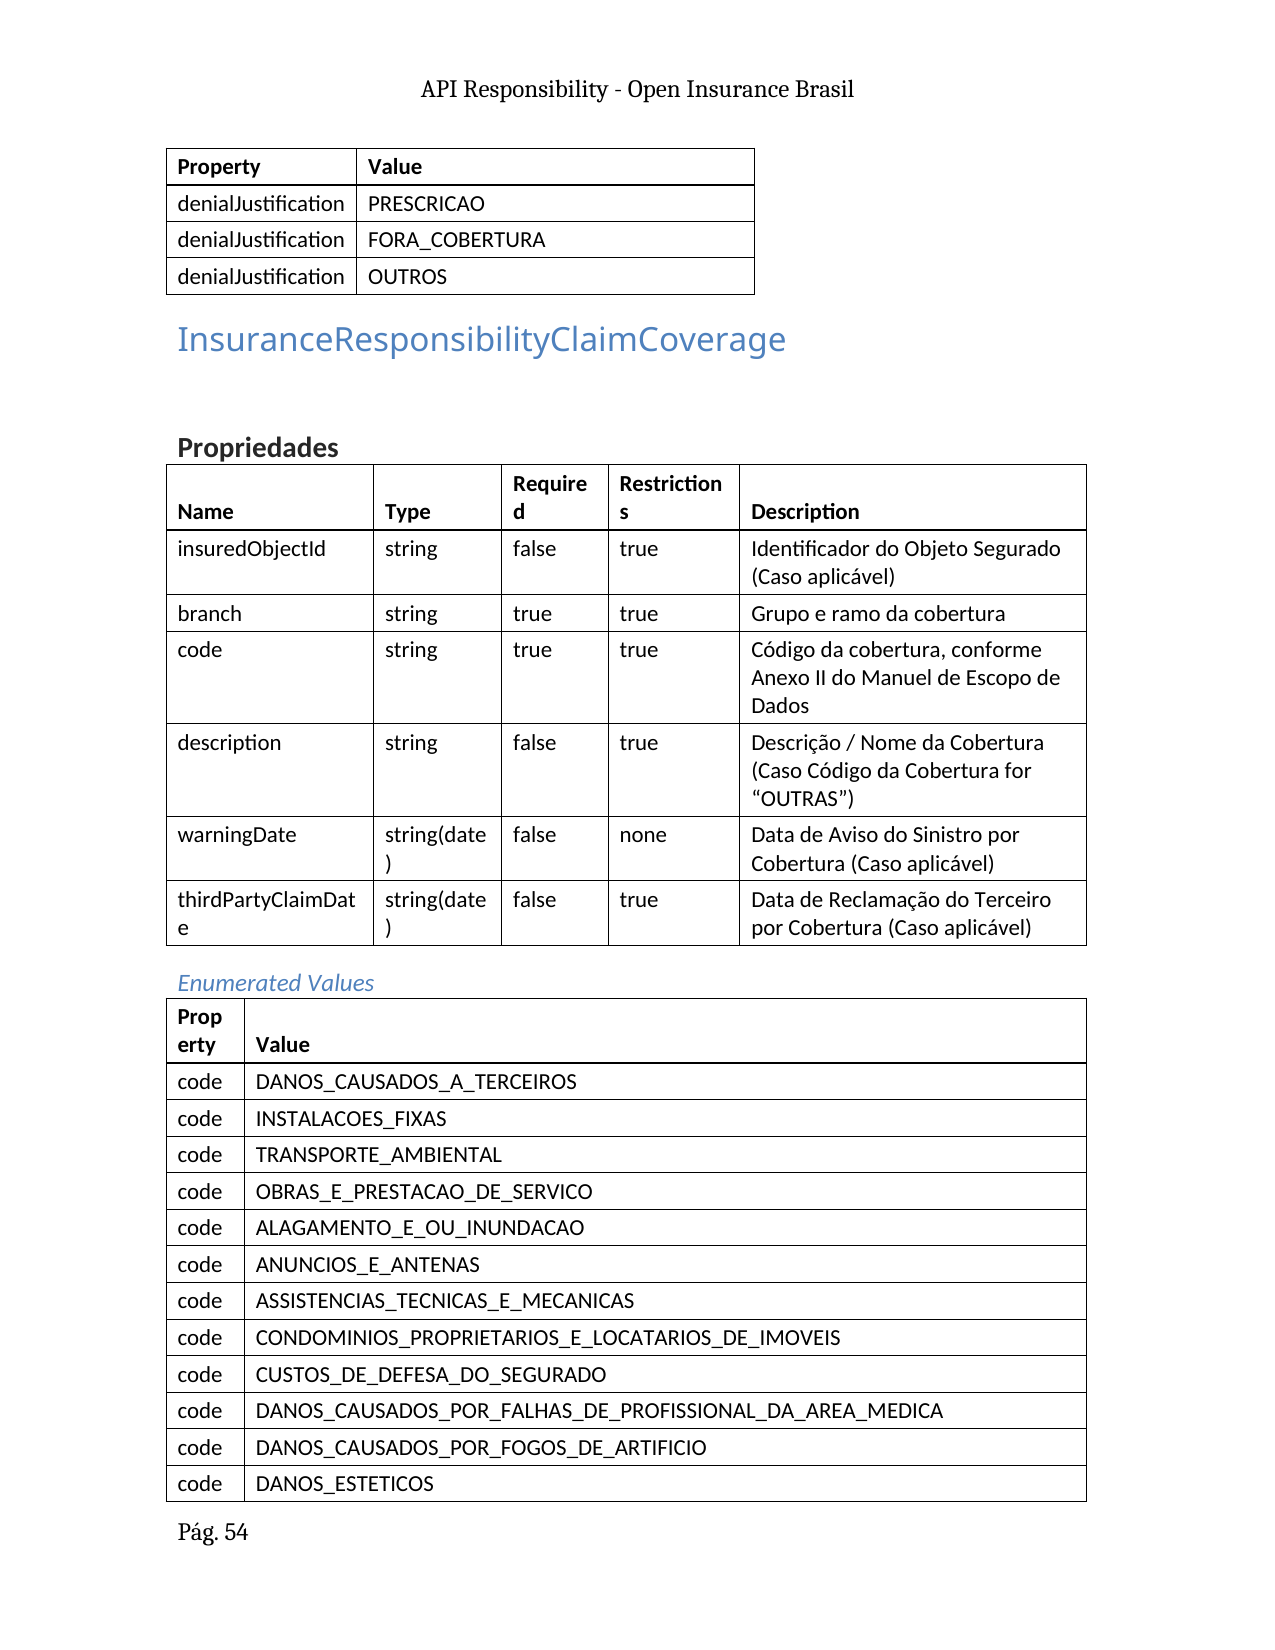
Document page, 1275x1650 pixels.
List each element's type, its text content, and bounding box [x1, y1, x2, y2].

table_cell code [167, 1246, 244, 1282]
table_header Value [357, 149, 754, 184]
table_cell false [502, 531, 608, 594]
subtitle Enumerated Values [177, 967, 1098, 997]
table_cell code [167, 1283, 244, 1318]
table_cell branch [167, 595, 373, 631]
table_cell true [502, 595, 608, 631]
table_cell DANOS_CAUSADOS_POR_FALHAS_DE_PROFISSIONAL_DA_AREA_MEDICA [245, 1393, 1086, 1428]
table_cell code [167, 1393, 244, 1428]
table_cell ANUNCIOS_E_ANTENAS [245, 1246, 1086, 1282]
table_cell false [502, 724, 608, 816]
subtitle Propriedades [177, 429, 1098, 464]
table_cell string [374, 595, 501, 631]
table_cell code [167, 1356, 244, 1392]
table_cell warningDate [167, 817, 373, 880]
subtitle InsuranceResponsibilityClaimCoverage [177, 316, 1098, 361]
table_cell CONDOMINIOS_PROPRIETARIOS_E_LOCATARIOS_DE_IMOVEIS [245, 1320, 1086, 1355]
table_cell TRANSPORTE_AMBIENTAL [245, 1137, 1086, 1172]
table_cell DANOS_ESTETICOS [245, 1466, 1086, 1501]
table_cell code [167, 1137, 244, 1172]
table_cell true [609, 595, 739, 631]
table_cell insuredObjectId [167, 531, 373, 594]
table_header Description [740, 465, 1086, 529]
table_cell code [167, 1064, 244, 1099]
table_cell thirdPartyClaimDate [167, 881, 373, 945]
table_cell code [167, 1100, 244, 1136]
table_header Required [502, 465, 608, 529]
table_cell code [167, 1320, 244, 1355]
table_cell code [167, 632, 373, 723]
table_cell OUTROS [357, 258, 754, 294]
table_cell Descrição / Nome da Cobertura (Caso Código da Cobertura for “OUTRAS”) [740, 724, 1086, 816]
table_cell string [374, 724, 501, 816]
table_cell PRESCRICAO [357, 186, 754, 221]
table_cell Data de Aviso do Sinistro por Cobertura (Caso aplicável) [740, 817, 1086, 880]
table_cell denialJustification [167, 258, 356, 294]
table_cell ALAGAMENTO_E_OU_INUNDACAO [245, 1210, 1086, 1245]
table_cell code [167, 1173, 244, 1209]
table_header Value [245, 999, 1086, 1062]
table_cell false [502, 881, 608, 945]
table_header Property [167, 999, 244, 1062]
table_cell denialJustification [167, 222, 356, 257]
table_cell description [167, 724, 373, 816]
table_cell string(date) [374, 881, 501, 945]
table_cell DANOS_CAUSADOS_POR_FOGOS_DE_ARTIFICIO [245, 1429, 1086, 1465]
table_cell FORA_COBERTURA [357, 222, 754, 257]
table_cell OBRAS_E_PRESTACAO_DE_SERVICO [245, 1173, 1086, 1209]
table_cell Identificador do Objeto Segurado (Caso aplicável) [740, 531, 1086, 594]
table_header Property [167, 149, 356, 184]
table_cell Data de Reclamação do Terceiro por Cobertura (Caso aplicável) [740, 881, 1086, 945]
table_header Name [167, 465, 373, 529]
table_cell code [167, 1466, 244, 1501]
table_cell string [374, 632, 501, 723]
table_cell none [609, 817, 739, 880]
table_cell INSTALACOES_FIXAS [245, 1100, 1086, 1136]
table_cell true [609, 724, 739, 816]
table_cell denialJustification [167, 186, 356, 221]
table_cell string [374, 531, 501, 594]
table_cell CUSTOS_DE_DEFESA_DO_SEGURADO [245, 1356, 1086, 1392]
table_cell ASSISTENCIAS_TECNICAS_E_MECANICAS [245, 1283, 1086, 1318]
table_cell code [167, 1429, 244, 1465]
table_cell true [502, 632, 608, 723]
table_cell true [609, 881, 739, 945]
table_cell true [609, 632, 739, 723]
table_cell DANOS_CAUSADOS_A_TERCEIROS [245, 1064, 1086, 1099]
table_cell true [609, 531, 739, 594]
table_cell Grupo e ramo da cobertura [740, 595, 1086, 631]
table_cell code [167, 1210, 244, 1245]
table_header Type [374, 465, 501, 529]
table_cell false [502, 817, 608, 880]
table_header Restrictions [609, 465, 739, 529]
table_cell string(date) [374, 817, 501, 880]
table_cell Código da cobertura, conforme Anexo II do Manuel de Escopo de Dados [740, 632, 1086, 723]
